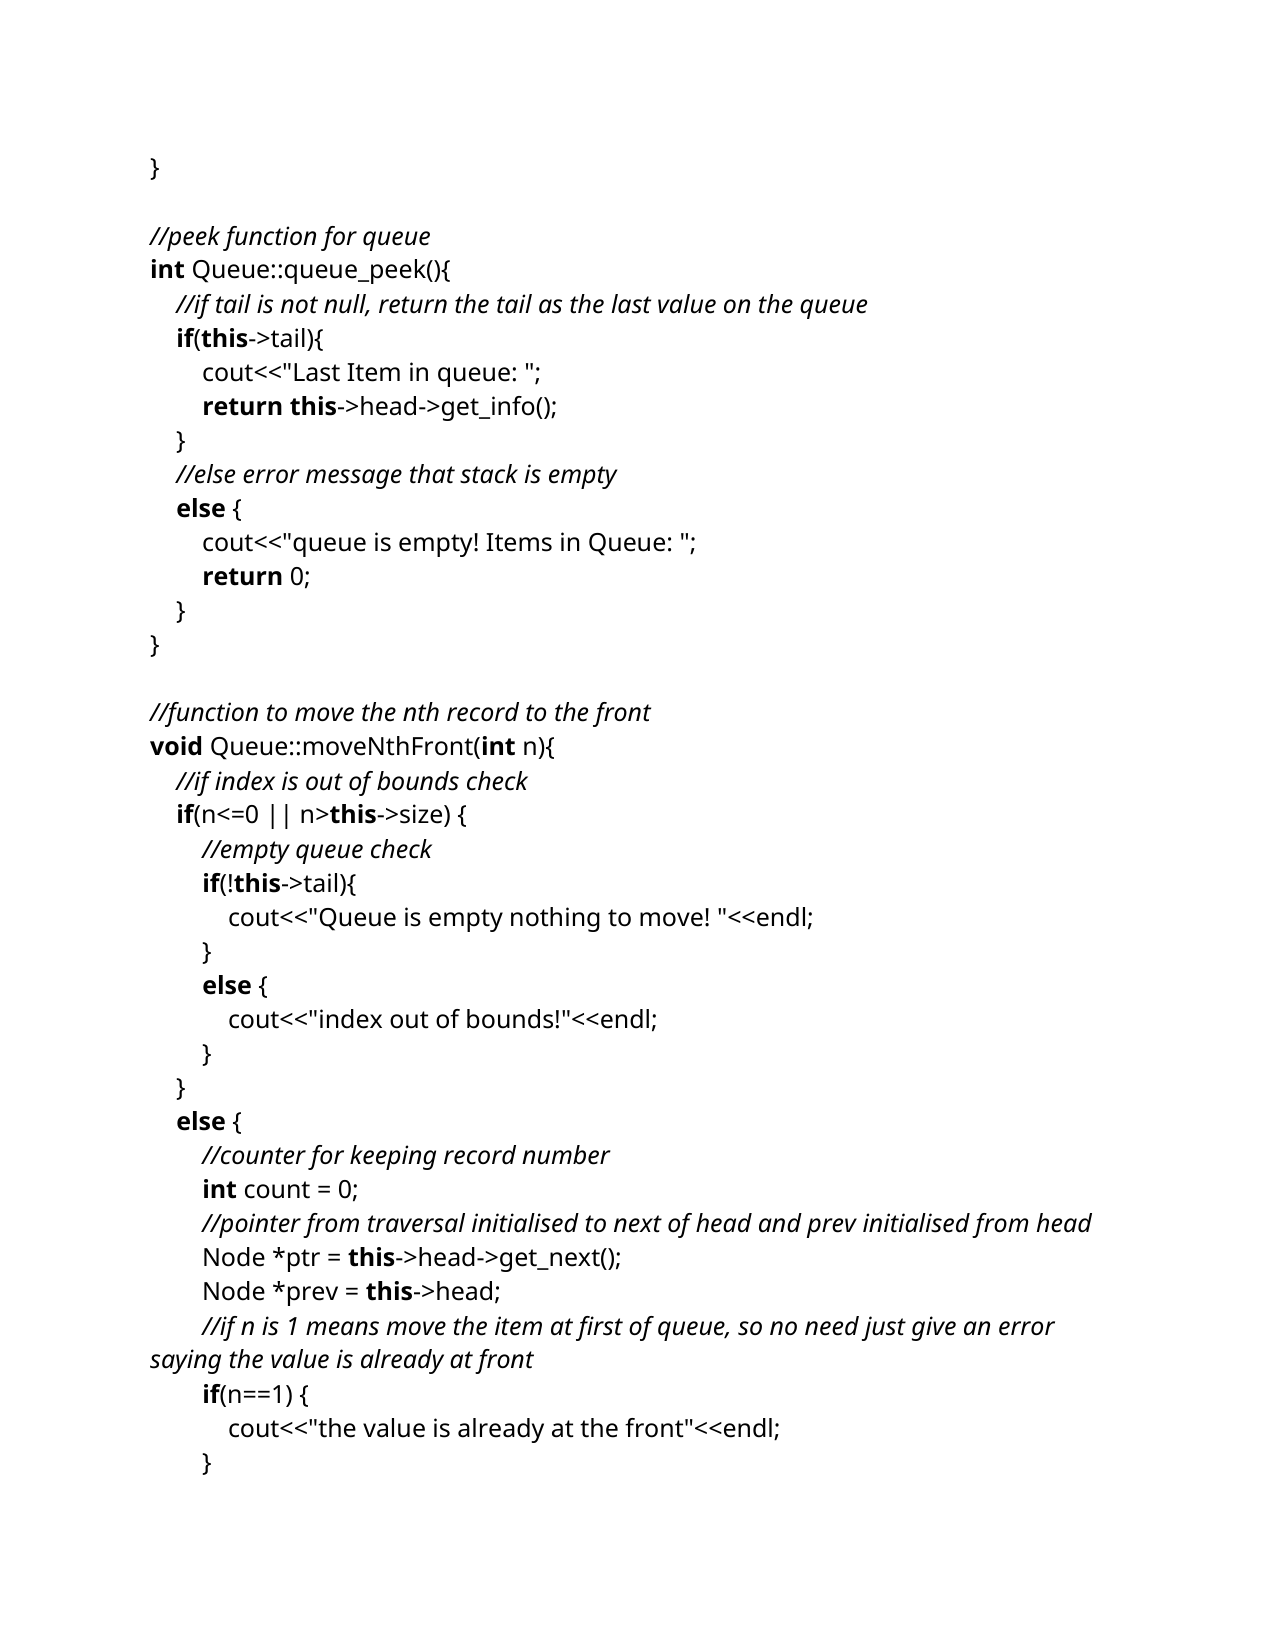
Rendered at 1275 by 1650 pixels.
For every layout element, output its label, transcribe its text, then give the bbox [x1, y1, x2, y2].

text //pointer from traversal initialised to next of head and prev initialised from head [150, 1206, 1125, 1240]
text //counter for keeping record number [150, 1138, 1125, 1172]
text Node *ptr = this->head->get_next(); [150, 1240, 1125, 1274]
text else { [150, 1104, 1125, 1138]
text if(!this->tail){ [150, 865, 1125, 899]
text void Queue::moveNthFront(int n){ [150, 729, 1125, 763]
text if(n==1) { [150, 1376, 1125, 1410]
text else { [150, 491, 1125, 525]
text else { [150, 967, 1125, 1002]
text } [150, 422, 1125, 457]
text } [150, 1444, 1125, 1478]
text } [150, 150, 1125, 184]
text } [150, 1070, 1125, 1104]
text //empty queue check [150, 831, 1125, 865]
text } [150, 933, 1125, 967]
text } [150, 627, 1125, 661]
text if(this->tail){ [150, 320, 1125, 354]
text return 0; [150, 559, 1125, 593]
text cout<<"Last Item in queue: "; [150, 354, 1125, 388]
text } [150, 593, 1125, 627]
text cout<<"the value is already at the front"<<endl; [150, 1410, 1125, 1444]
text int count = 0; [150, 1172, 1125, 1206]
text Node *prev = this->head; [150, 1274, 1125, 1308]
text cout<<"Queue is empty nothing to move! "<<endl; [150, 899, 1125, 933]
text cout<<"queue is empty! Items in Queue: "; [150, 525, 1125, 559]
text if(n<=0 || n>this->size) { [150, 797, 1125, 831]
text //if index is out of bounds check [150, 763, 1125, 797]
text //if tail is not null, return the tail as the last value on the queue [150, 286, 1125, 320]
text int Queue::queue_peek(){ [150, 252, 1125, 286]
text return this->head->get_info(); [150, 388, 1125, 422]
text } [150, 1036, 1125, 1070]
text //function to move the nth record to the front [150, 695, 1125, 729]
text //if n is 1 means move the item at first of queue, so no need just give an error saying the value is already at front [150, 1308, 1125, 1376]
text cout<<"index out of bounds!"<<endl; [150, 1002, 1125, 1036]
text //else error message that stack is empty [150, 457, 1125, 491]
text //peek function for queue [150, 218, 1125, 252]
